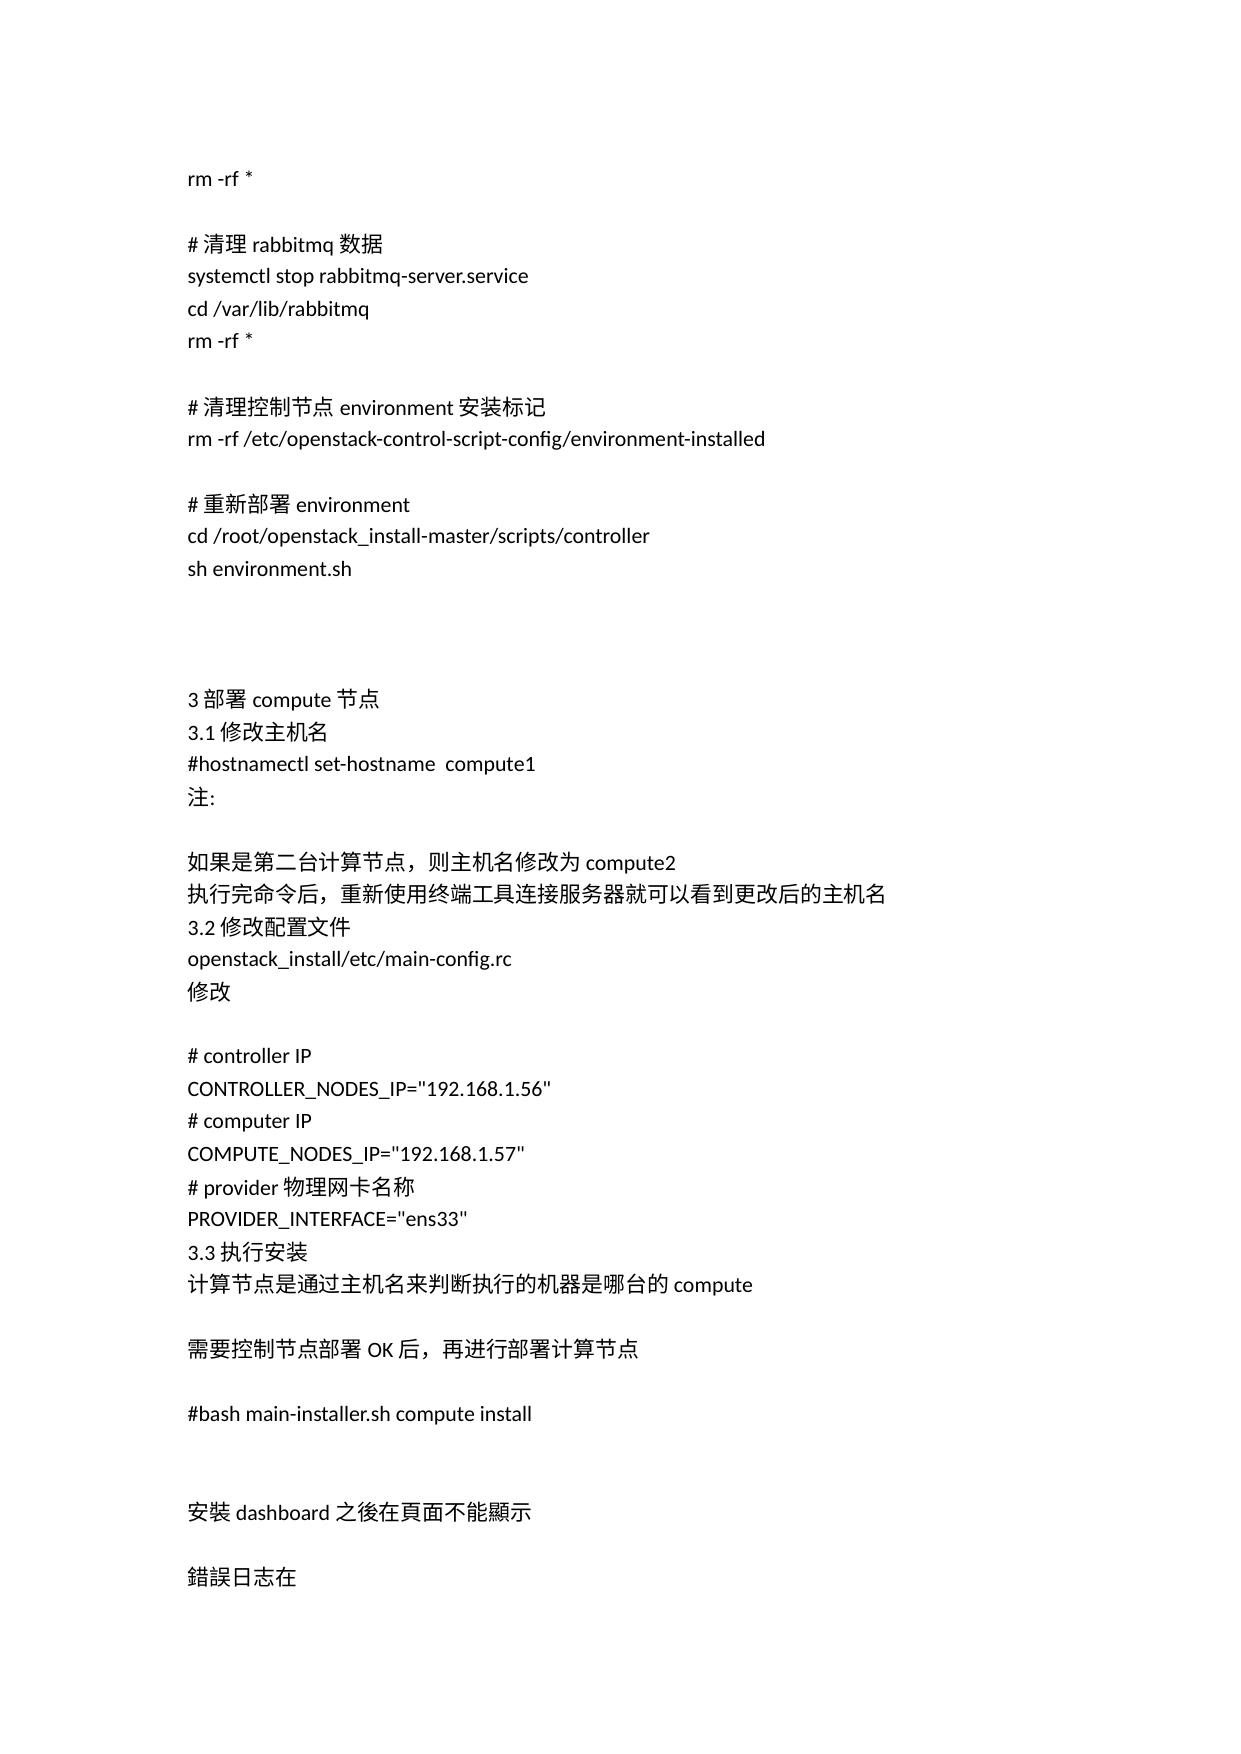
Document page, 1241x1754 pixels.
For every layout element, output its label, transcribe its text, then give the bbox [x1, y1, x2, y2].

text 3.2 修改配置文件 [187, 909, 1053, 942]
text 3.1 修改主机名 [187, 714, 1053, 747]
text rm -rf * [187, 324, 1053, 357]
text 如果是第二台计算节点，则主机名修改为compute2 [187, 844, 1053, 877]
text 注: [187, 779, 1053, 812]
text PROVIDER_INTERFACE="ens33" [187, 1202, 1053, 1234]
text # 清理控制节点 environment 安装标记 [187, 389, 1053, 422]
text 錯誤日志在 [187, 1559, 1053, 1592]
text # 清理 rabbitmq 数据 [187, 227, 1053, 259]
text # provider 物理网卡名称 [187, 1169, 1053, 1202]
text 3 部署 compute 节点 [187, 682, 1053, 714]
text 需要控制节点部署 OK 后，再进行部署计算节点 [187, 1332, 1053, 1364]
text 计算节点是通过主机名来判断执行的机器是哪台的 compute [187, 1267, 1053, 1299]
text 执行完命令后，重新使用终端工具连接服务器就可以看到更改后的主机名 [187, 877, 1053, 909]
text 安裝dashboard 之後在頁面不能顯示 [187, 1494, 1053, 1527]
text COMPUTE_NODES_IP="192.168.1.57" [187, 1137, 1053, 1169]
text cd /var/lib/rabbitmq [187, 292, 1053, 324]
text 修改 [187, 974, 1053, 1007]
text systemctl stop rabbitmq-server.service [187, 259, 1053, 292]
text openstack_install/etc/main-config.rc [187, 942, 1053, 974]
text rm -rf /etc/openstack-control-script-config/environment-installed [187, 422, 1053, 454]
text # 重新部署 environment [187, 487, 1053, 519]
text sh environment.sh [187, 552, 1053, 584]
text #hostnamectl set-hostname compute1 [187, 747, 1053, 779]
text cd /root/openstack_install-master/scripts/controller [187, 519, 1053, 552]
text rm -rf * [187, 162, 1053, 194]
text CONTROLLER_NODES_IP="192.168.1.56" [187, 1072, 1053, 1104]
text #bash main-installer.sh compute install [187, 1397, 1053, 1429]
text 3.3 执行安装 [187, 1234, 1053, 1267]
text # controller IP [187, 1039, 1053, 1072]
text # computer IP [187, 1104, 1053, 1137]
